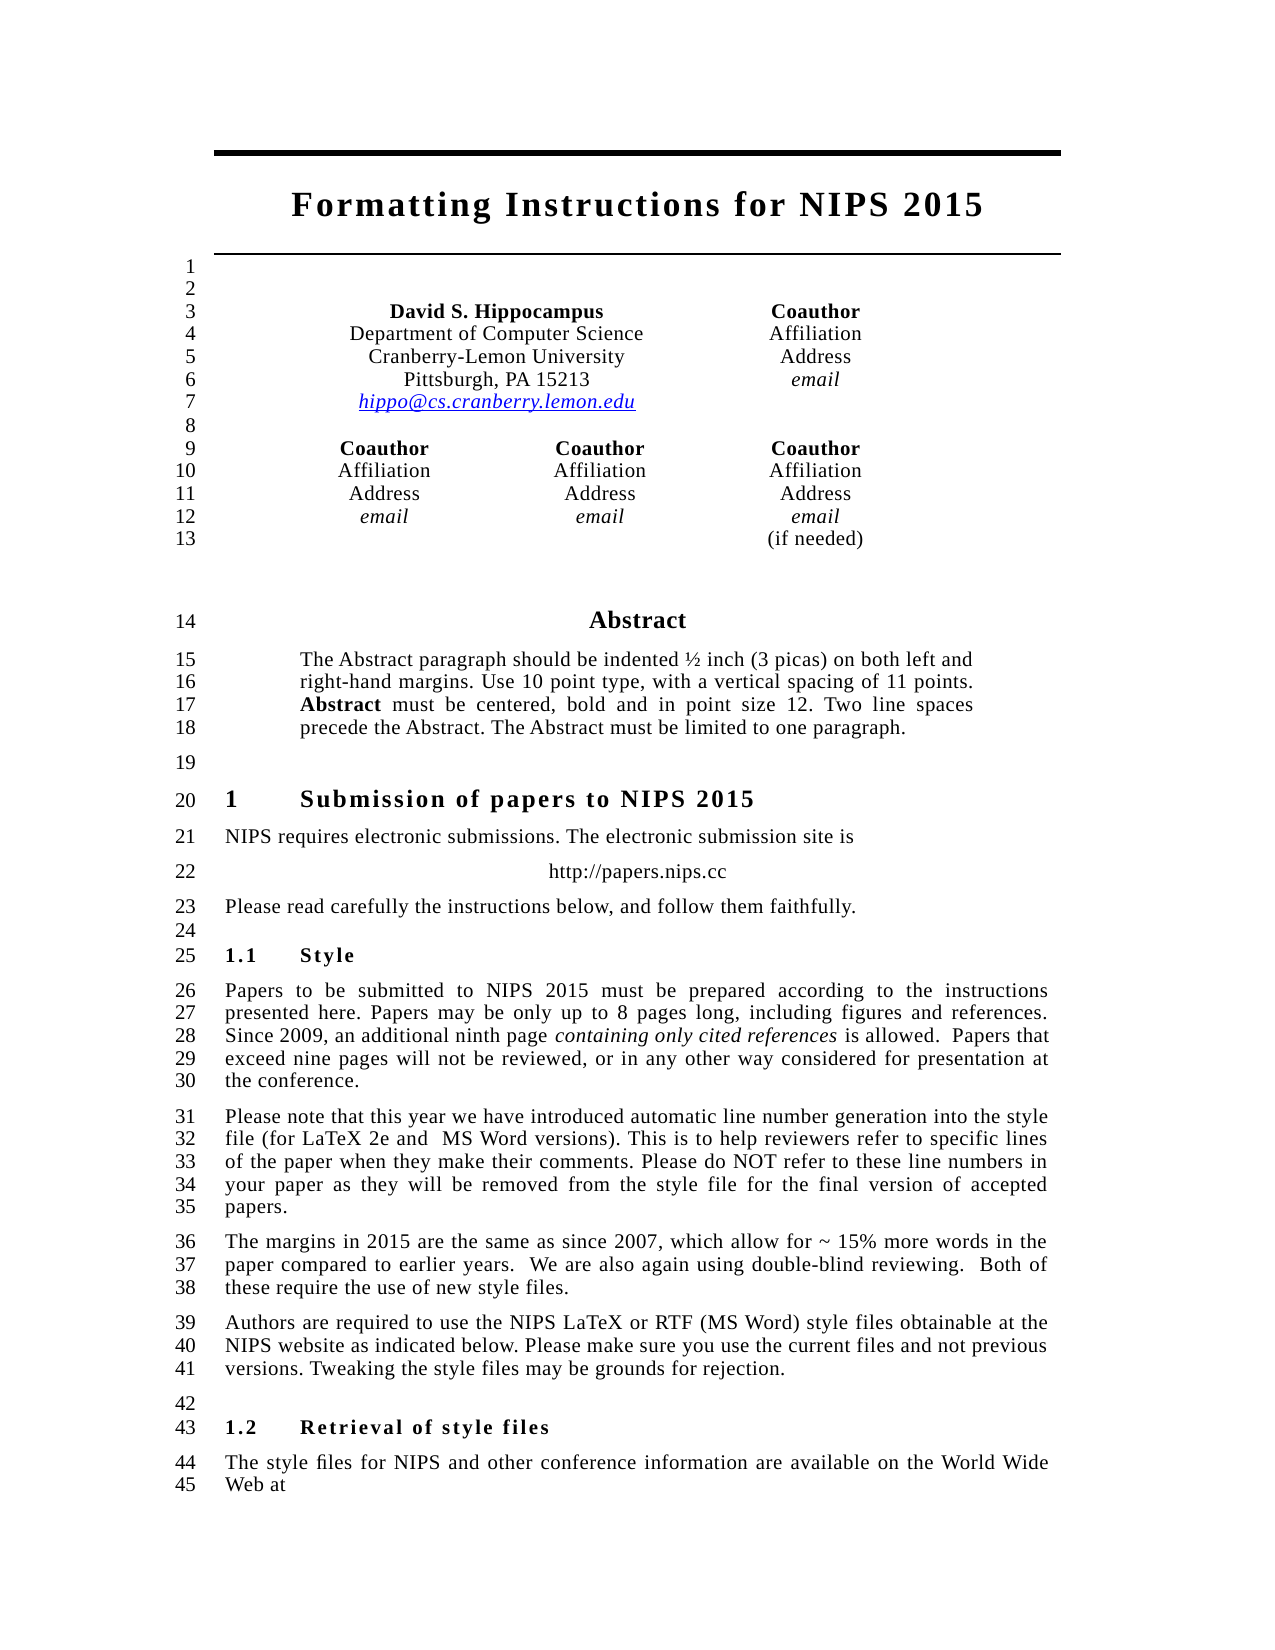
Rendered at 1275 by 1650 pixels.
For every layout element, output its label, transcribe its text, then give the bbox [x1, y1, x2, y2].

text Coauthor Coauthor Coauthor [225, 437, 1050, 460]
text NIPS requires electronic submissions. The electronic submission site is [225, 826, 1050, 848]
text (if needed) [225, 528, 1050, 550]
text David S. Hippocampus Coauthor [225, 300, 1050, 323]
text Pittsburgh, PA 15213 email [225, 368, 1050, 391]
text Department of Computer Science Affiliation [225, 323, 1050, 345]
text Please read carefully the instructions below, and follow them faithfully. [225, 896, 1050, 918]
text Address Address Address [225, 482, 1050, 505]
table_header Formatting Instructions for NIPS 2015 [214, 156, 1061, 253]
text The Abstract paragraph should be indented ½ inch (3 picas) on both left and right-hand margins. Use 10 point type, with a vertical spacing of 11 points. Abstract must be centered, bold and in point size 12. Two line spaces precede the Abstract. The Abstract must be limited to one paragraph. [300, 648, 975, 739]
text 1.1 Style [225, 942, 1050, 967]
text Affiliation Affiliation Affiliation [225, 460, 1050, 482]
text Please note that this year we have introduced automatic line number generation into the style file (for LaTeX 2e and MS Word versions). This is to help reviewers refer to specific lines of the paper when they make their comments. Please do NOT refer to these line numbers in your paper as they will be removed from the style file for the final version of accepted papers. [225, 1105, 1050, 1218]
text Authors are required to use the NIPS LaTeX or RTF (MS Word) style files obtainable at the NIPS website as indicated below. Please make sure you use the current files and not previous versions. Tweaking the style files may be grounds for rejection. [225, 1311, 1050, 1379]
text 1 Submission of papers to NIPS 2015 [225, 784, 1050, 813]
text Cranberry-Lemon University Address [225, 345, 1050, 368]
text The style ﬁles for NIPS and other conference information are available on the World Wide Web at [225, 1451, 1050, 1496]
text 1.2 Retrieval of style files [225, 1414, 1050, 1439]
text http://papers.nips.cc [225, 861, 1050, 883]
text Abstract [225, 607, 1050, 633]
text email email email [225, 505, 1050, 528]
text The margins in 2015 are the same as since 2007, which allow for ~ 15% more words in the paper compared to earlier years. We are also again using double-blind reviewing. Both of these require the use of new style files. [225, 1231, 1050, 1299]
text Papers to be submitted to NIPS 2015 must be prepared according to the instructions presented here. Papers may be only up to 8 pages long, including figures and references. Since 2009, an additional ninth page containing only cited references is allowed. Papers that exceed nine pages will not be reviewed, or in any other way considered for presentation at the conference. [225, 979, 1050, 1092]
text hippo@cs.cranberry.lemon.edu [225, 391, 1050, 413]
